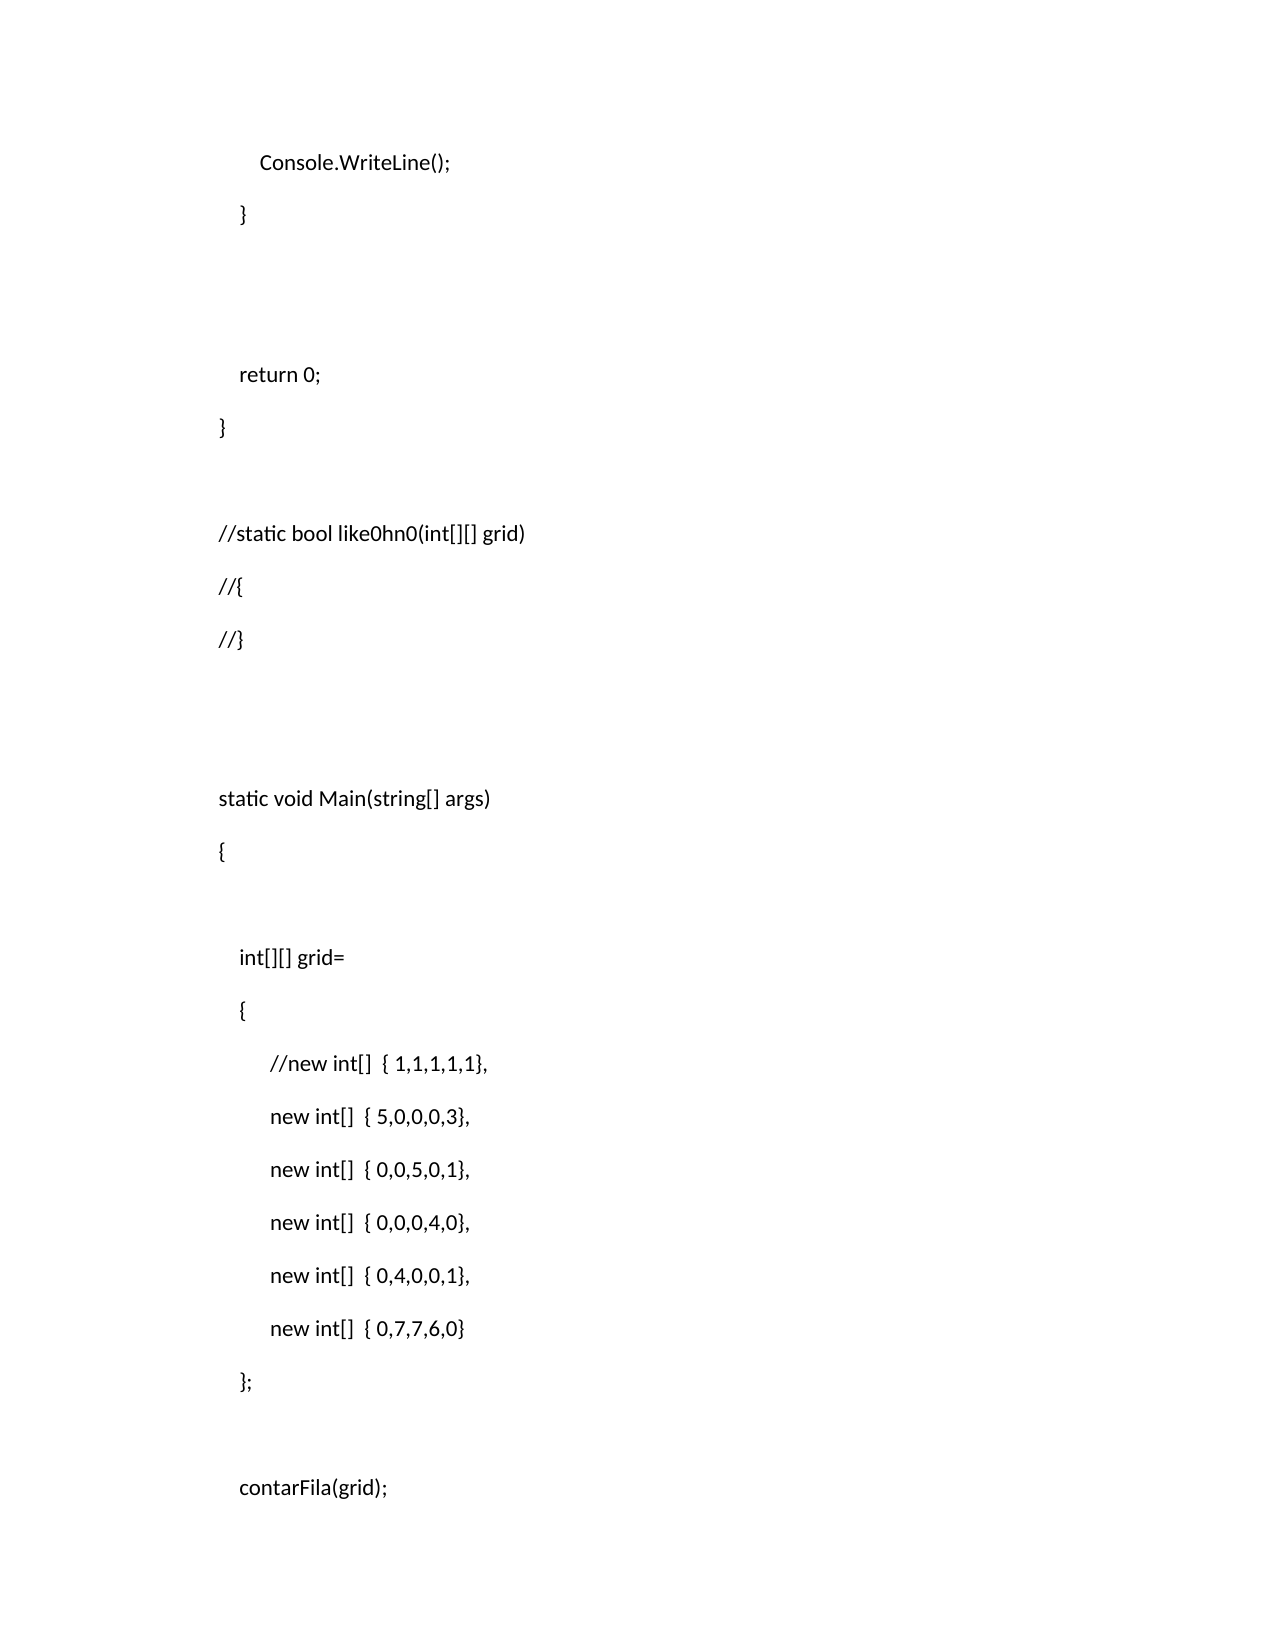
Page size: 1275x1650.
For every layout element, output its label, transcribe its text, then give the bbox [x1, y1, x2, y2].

text contarFila(grid); [177, 1473, 1098, 1501]
text } [177, 201, 1098, 229]
text //} [177, 625, 1098, 653]
text static void Main(string[] args) [177, 784, 1098, 812]
text return 0; [177, 360, 1098, 388]
text int[][] grid= [177, 943, 1098, 971]
text //new int[] { 1,1,1,1,1}, [177, 1049, 1098, 1077]
text //static bool like0hn0(int[][] grid) [177, 519, 1098, 547]
text new int[] { 5,0,0,0,3}, [177, 1102, 1098, 1130]
text new int[] { 0,0,5,0,1}, [177, 1155, 1098, 1183]
text Console.WriteLine(); [177, 148, 1098, 176]
text new int[] { 0,0,0,4,0}, [177, 1208, 1098, 1236]
text new int[] { 0,4,0,0,1}, [177, 1261, 1098, 1289]
text { [177, 837, 1098, 865]
text //{ [177, 572, 1098, 600]
text { [177, 996, 1098, 1024]
text } [177, 413, 1098, 441]
text new int[] { 0,7,7,6,0} [177, 1314, 1098, 1342]
text }; [177, 1367, 1098, 1395]
